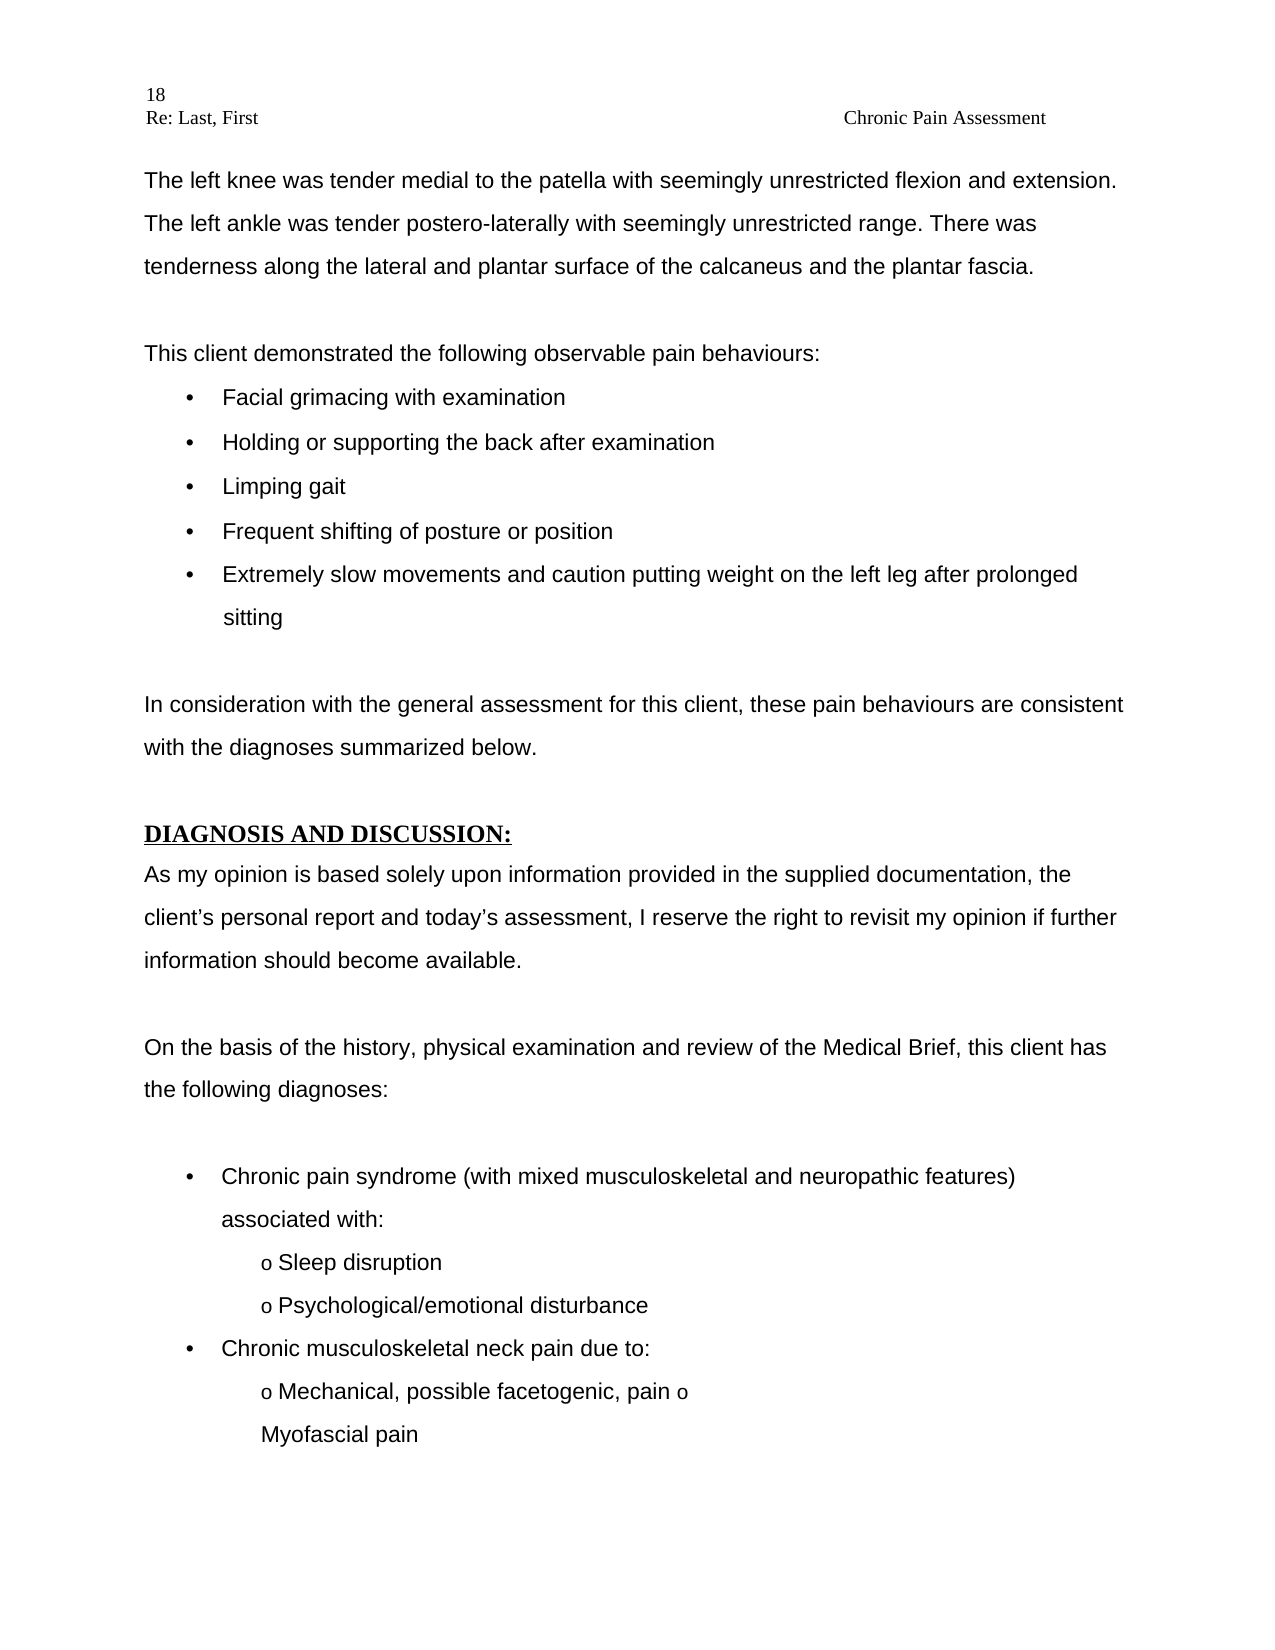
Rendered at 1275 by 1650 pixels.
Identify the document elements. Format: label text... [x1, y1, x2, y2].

text o Mechanical, possible facetogenic, pain o Myofascial pain [261, 1365, 737, 1451]
list Holding or supporting the back after examination [186, 415, 1126, 459]
text On the basis of the history, physical examination and review of the Medical Brief, this client has the following diagnoses: [144, 1021, 1126, 1107]
list Frequent shifting of posture or position [186, 504, 1126, 548]
list Chronic musculoskeletal neck pain due to: [186, 1322, 1126, 1365]
list Facial grimacing with examination [186, 370, 1126, 415]
list Chronic pain syndrome (with mixed musculoskeletal and neuropathic features) associated with: [186, 1150, 1126, 1236]
text As my opinion is based solely upon information provided in the supplied documentation, the client’s personal report and today’s assessment, I reserve the right to revisit my opinion if further information should become available. [144, 848, 1126, 977]
text o Sleep disruption [261, 1236, 1126, 1279]
subtitle DIAGNOSIS AND DISCUSSION: [144, 820, 1126, 848]
text The left knee was tender medial to the patella with seemingly unrestricted flexion and extension. The left ankle was tender postero-laterally with seemingly unrestricted range. There was tenderness along the lateral and plantar surface of the calcaneus and the plantar fascia. [144, 154, 1126, 283]
text In consideration with the general assessment for this client, these pain behaviours are consistent with the diagnoses summarized below. [144, 678, 1126, 764]
list Extremely slow movements and caution putting weight on the left leg after prolonged sitting [186, 548, 1126, 634]
list Limping gait [186, 459, 1126, 504]
text o Psychological/emotional disturbance [261, 1279, 1126, 1322]
text This client demonstrated the following observable pain behaviours: [144, 341, 1126, 367]
